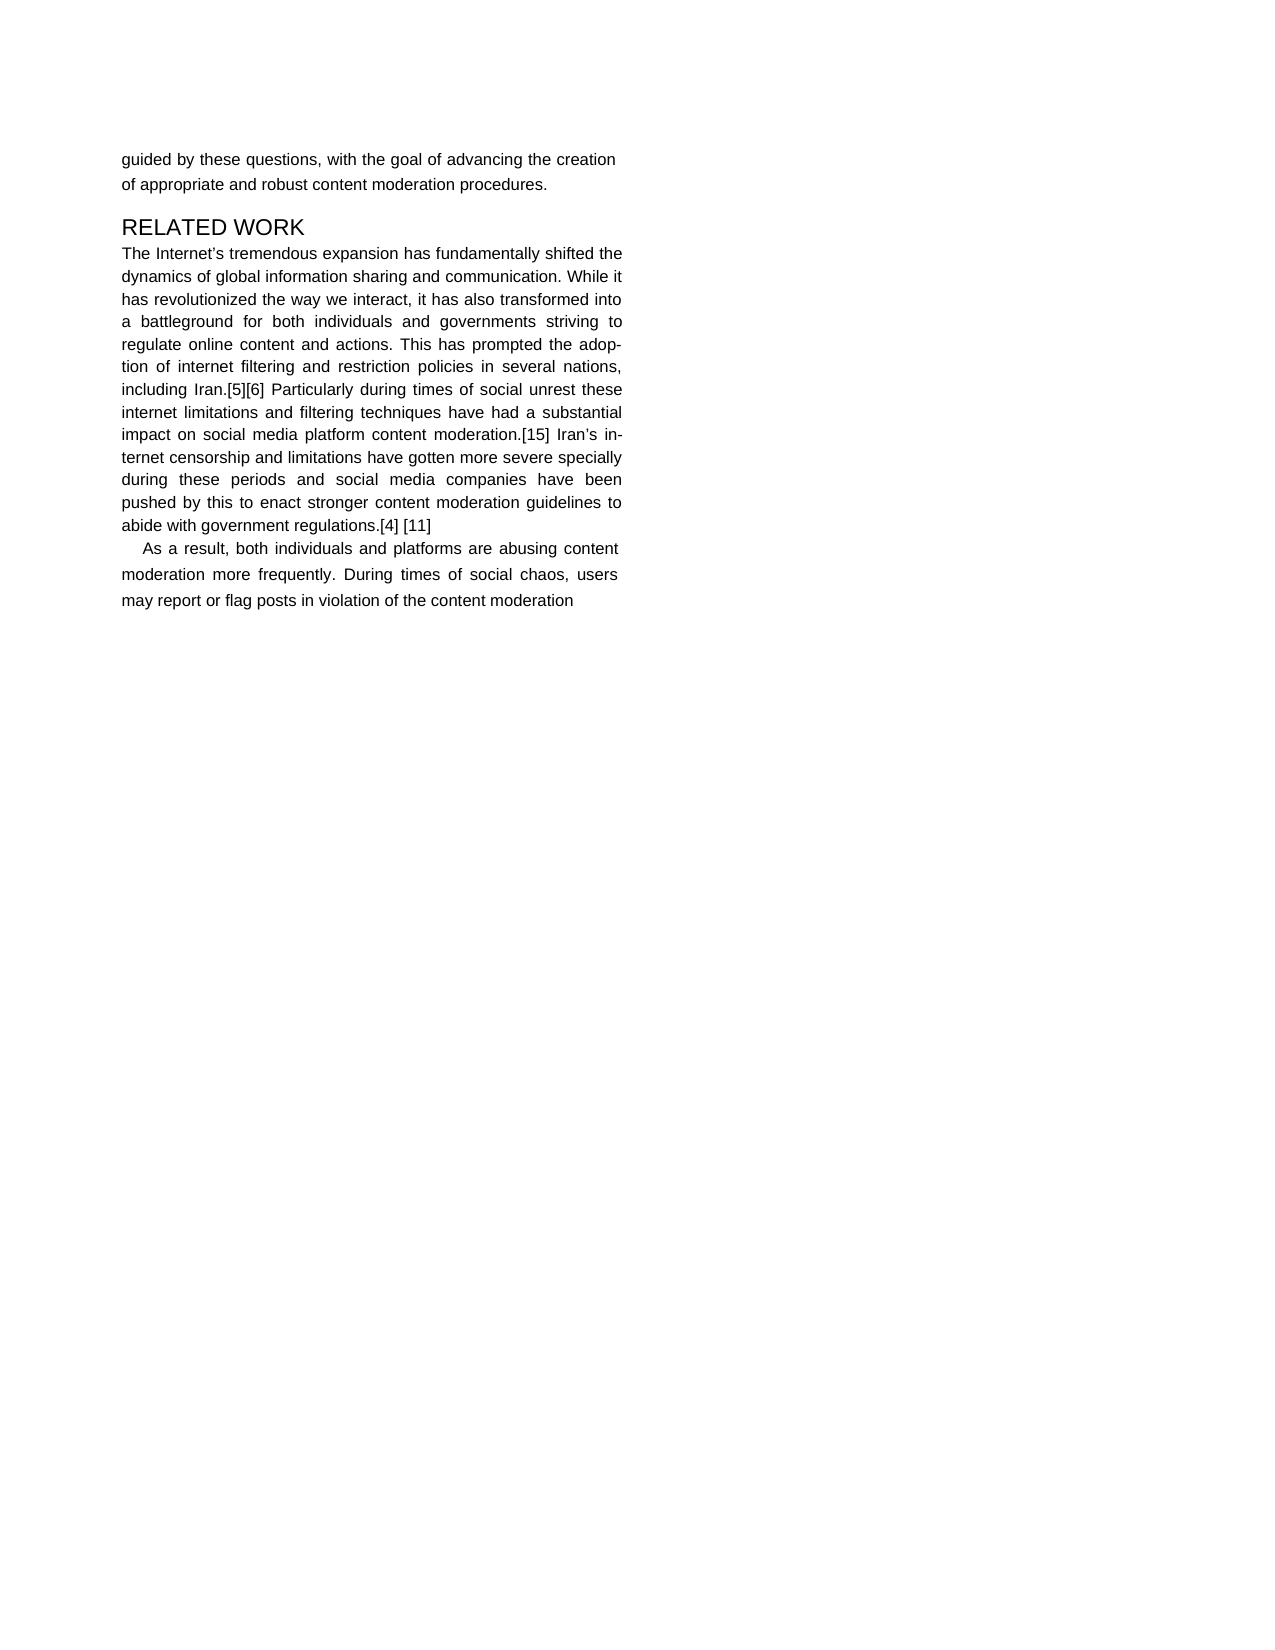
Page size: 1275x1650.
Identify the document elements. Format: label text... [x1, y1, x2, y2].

text As a result, both individuals and platforms are abusing content moderation more frequently. During times of social chaos, users may report or flag posts in violation of the content moderation [121, 539, 619, 610]
text RELATED WORK [121, 214, 623, 240]
text The Internet’s tremendous expansion has fundamentally shifted the dynamics of global information sharing and communication. While it has revolutionized the way we interact, it has also transformed into a battleground for both individuals and governments striving to regulate online content and actions. This has prompted the adop-tion of internet filtering and restriction policies in several nations, including Iran.[5][6] Particularly during times of social unrest these internet limitations and filtering techniques have had a substantial impact on social media platform content moderation.[15] Iran’s in-ternet censorship and limitations have gotten more severe specially during these periods and social media companies have been pushed by this to enact stronger content moderation guidelines to abide with government regulations.[4] [11] [121, 244, 623, 534]
